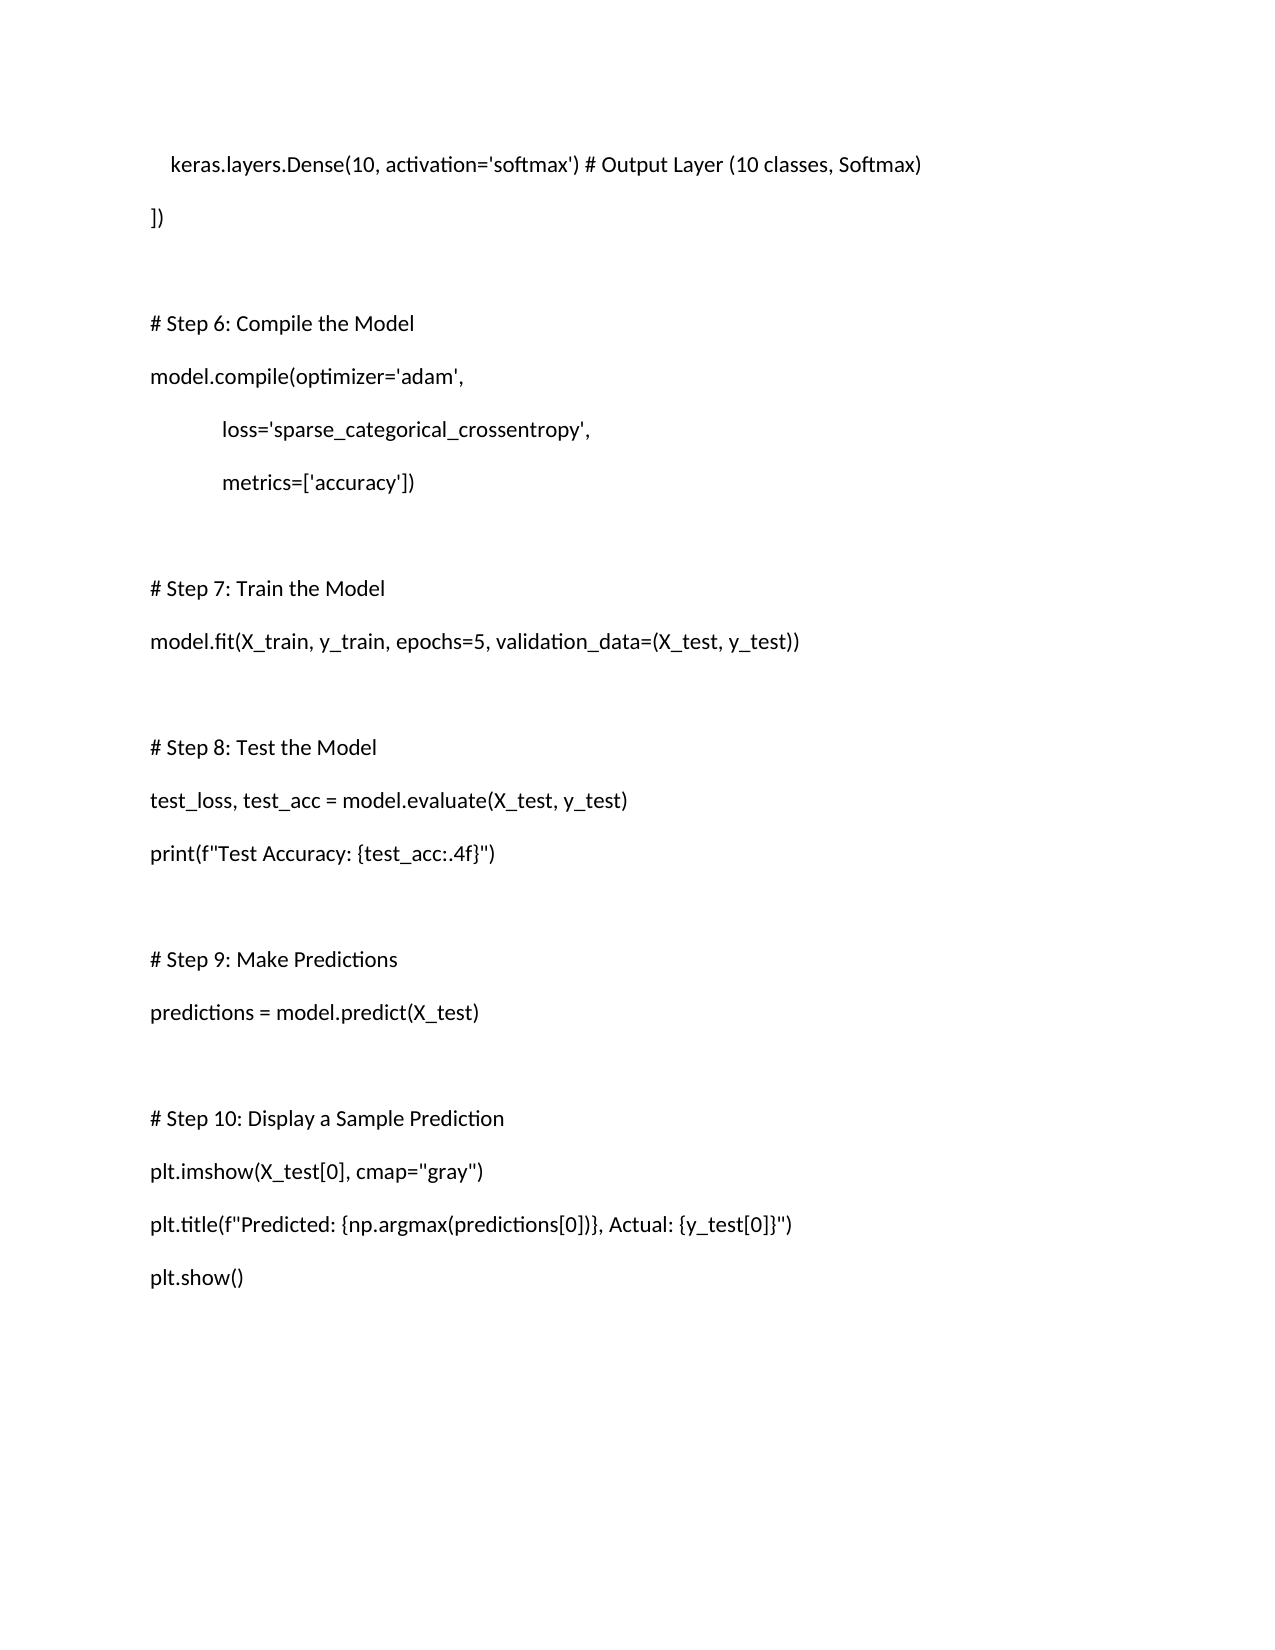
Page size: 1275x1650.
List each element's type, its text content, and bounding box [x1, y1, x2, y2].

text plt.imshow(X_test[0], cmap="gray") [150, 1157, 1125, 1185]
text # Step 7: Train the Model [150, 574, 1125, 602]
text # Step 10: Display a Sample Prediction [150, 1104, 1125, 1132]
text plt.title(f"Predicted: {np.argmax(predictions[0])}, Actual: {y_test[0]}") [150, 1210, 1125, 1238]
text ]) [150, 203, 1125, 231]
text print(f"Test Accuracy: {test_acc:.4f}") [150, 839, 1125, 867]
text test_loss, test_acc = model.evaluate(X_test, y_test) [150, 786, 1125, 814]
text loss='sparse_categorical_crossentropy', [150, 415, 1125, 443]
text # Step 8: Test the Model [150, 733, 1125, 761]
text # Step 6: Compile the Model [150, 309, 1125, 337]
text model.fit(X_train, y_train, epochs=5, validation_data=(X_test, y_test)) [150, 627, 1125, 655]
text predictions = model.predict(X_test) [150, 998, 1125, 1026]
text # Step 9: Make Predictions [150, 945, 1125, 973]
text keras.layers.Dense(10, activation='softmax') # Output Layer (10 classes, Softmax) [150, 150, 1125, 178]
text plt.show() [150, 1263, 1125, 1291]
text metrics=['accuracy']) [150, 468, 1125, 496]
text model.compile(optimizer='adam', [150, 362, 1125, 390]
